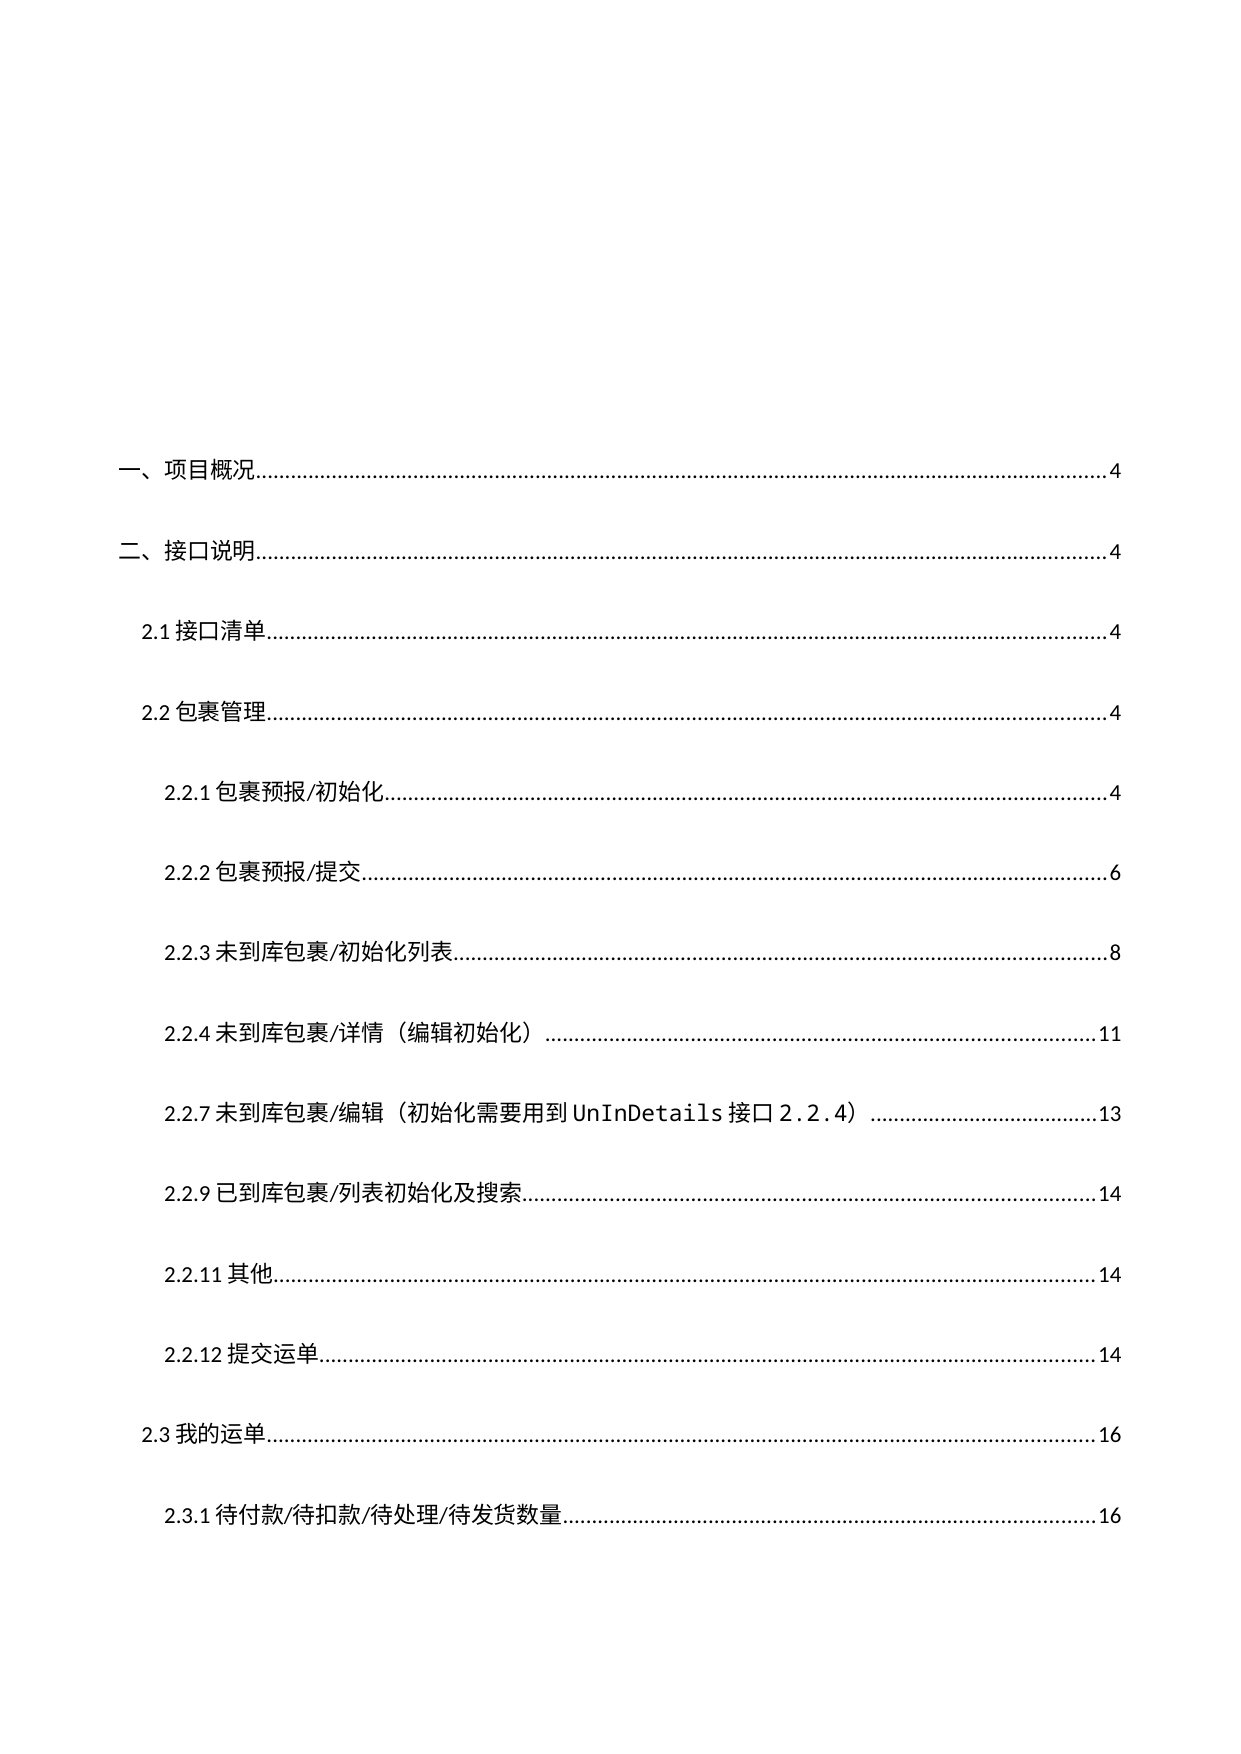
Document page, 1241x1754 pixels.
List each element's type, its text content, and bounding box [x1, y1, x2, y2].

text 一、项目概况 4 [118, 437, 1122, 502]
text 2.2.7未到库包裹/编辑（初始化需要用到UnInDetails接口2.2.4） 13 [164, 1079, 1122, 1144]
text 2.2包裹管理 4 [141, 677, 1122, 742]
text 2.2.3未到库包裹/初始化列表 8 [164, 918, 1122, 983]
text 2.2.12 提交运单 14 [164, 1320, 1122, 1385]
text 2.2.2包裹预报/提交 6 [164, 838, 1122, 903]
text 2.2.9已到库包裹/列表初始化及搜索 14 [164, 1159, 1122, 1224]
text 二、接口说明 4 [118, 517, 1122, 582]
text 2.2.1包裹预报/初始化 4 [164, 758, 1122, 823]
text 2.1接口清单 4 [141, 597, 1122, 662]
text 2.2.11 其他 14 [164, 1240, 1122, 1305]
text 2.2.4未到库包裹/详情（编辑初始化） 11 [164, 999, 1122, 1064]
text 2.3.1待付款/待扣款/待处理/待发货数量 16 [164, 1481, 1122, 1546]
text 2.3我的运单 16 [141, 1400, 1122, 1465]
